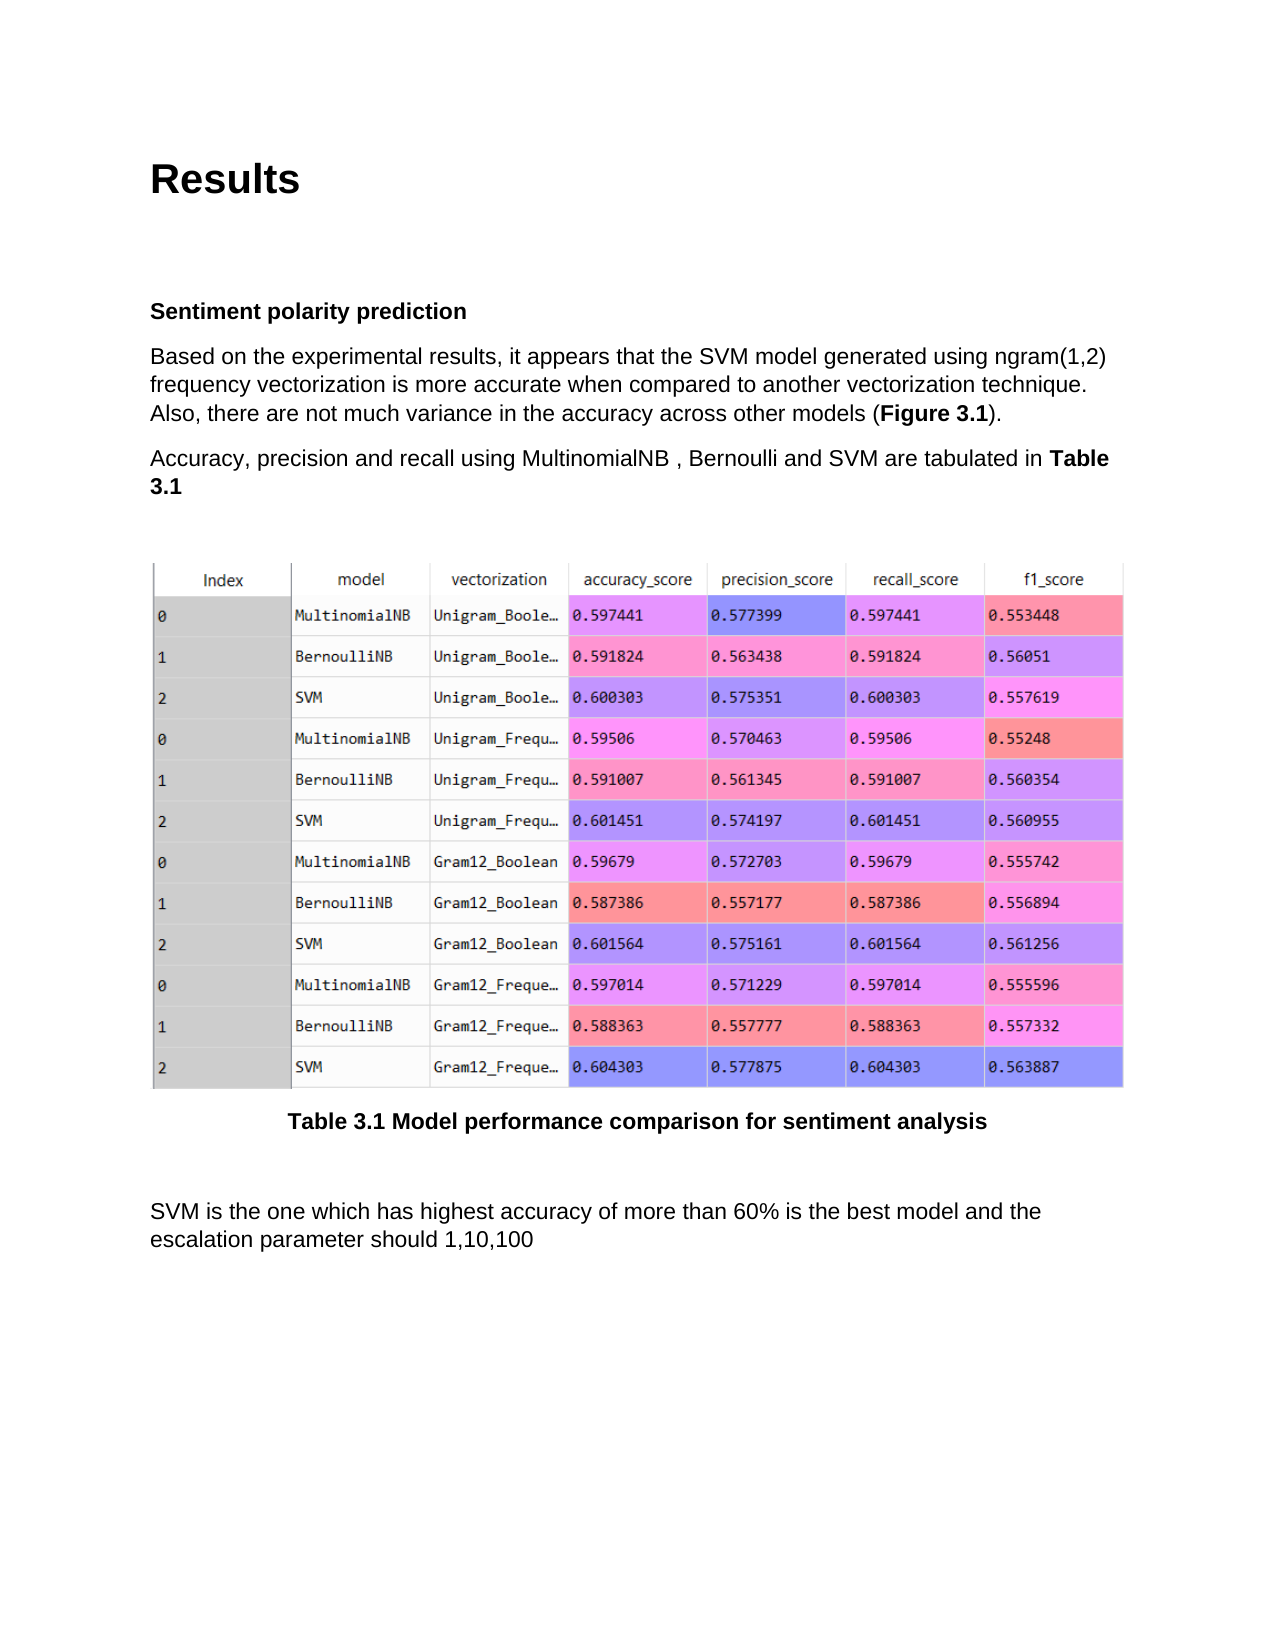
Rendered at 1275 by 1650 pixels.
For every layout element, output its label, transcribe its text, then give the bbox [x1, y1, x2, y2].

text Table 3.1 Model performance comparison for sentiment analysis [150, 1108, 1125, 1134]
text Based on the experimental results, it appears that the SVM model generated using ngram(1,2) frequency vectorization is more accurate when compared to another vectorization technique. Also, there are not much variance in the accuracy across other models (Figure 3.1). [150, 343, 1125, 426]
subtitle Results [150, 154, 1125, 202]
text SVM is the one which has highest accuracy of more than 60% is the best model and the escalation parameter should 1,10,100 [150, 1198, 1125, 1253]
text Sentiment polarity prediction [150, 298, 1125, 324]
text Accuracy, precision and recall using MultinomialNB , Bernoulli and SVM are tabulated in Table 3.1 [150, 445, 1125, 500]
picture [150, 563, 1125, 1089]
